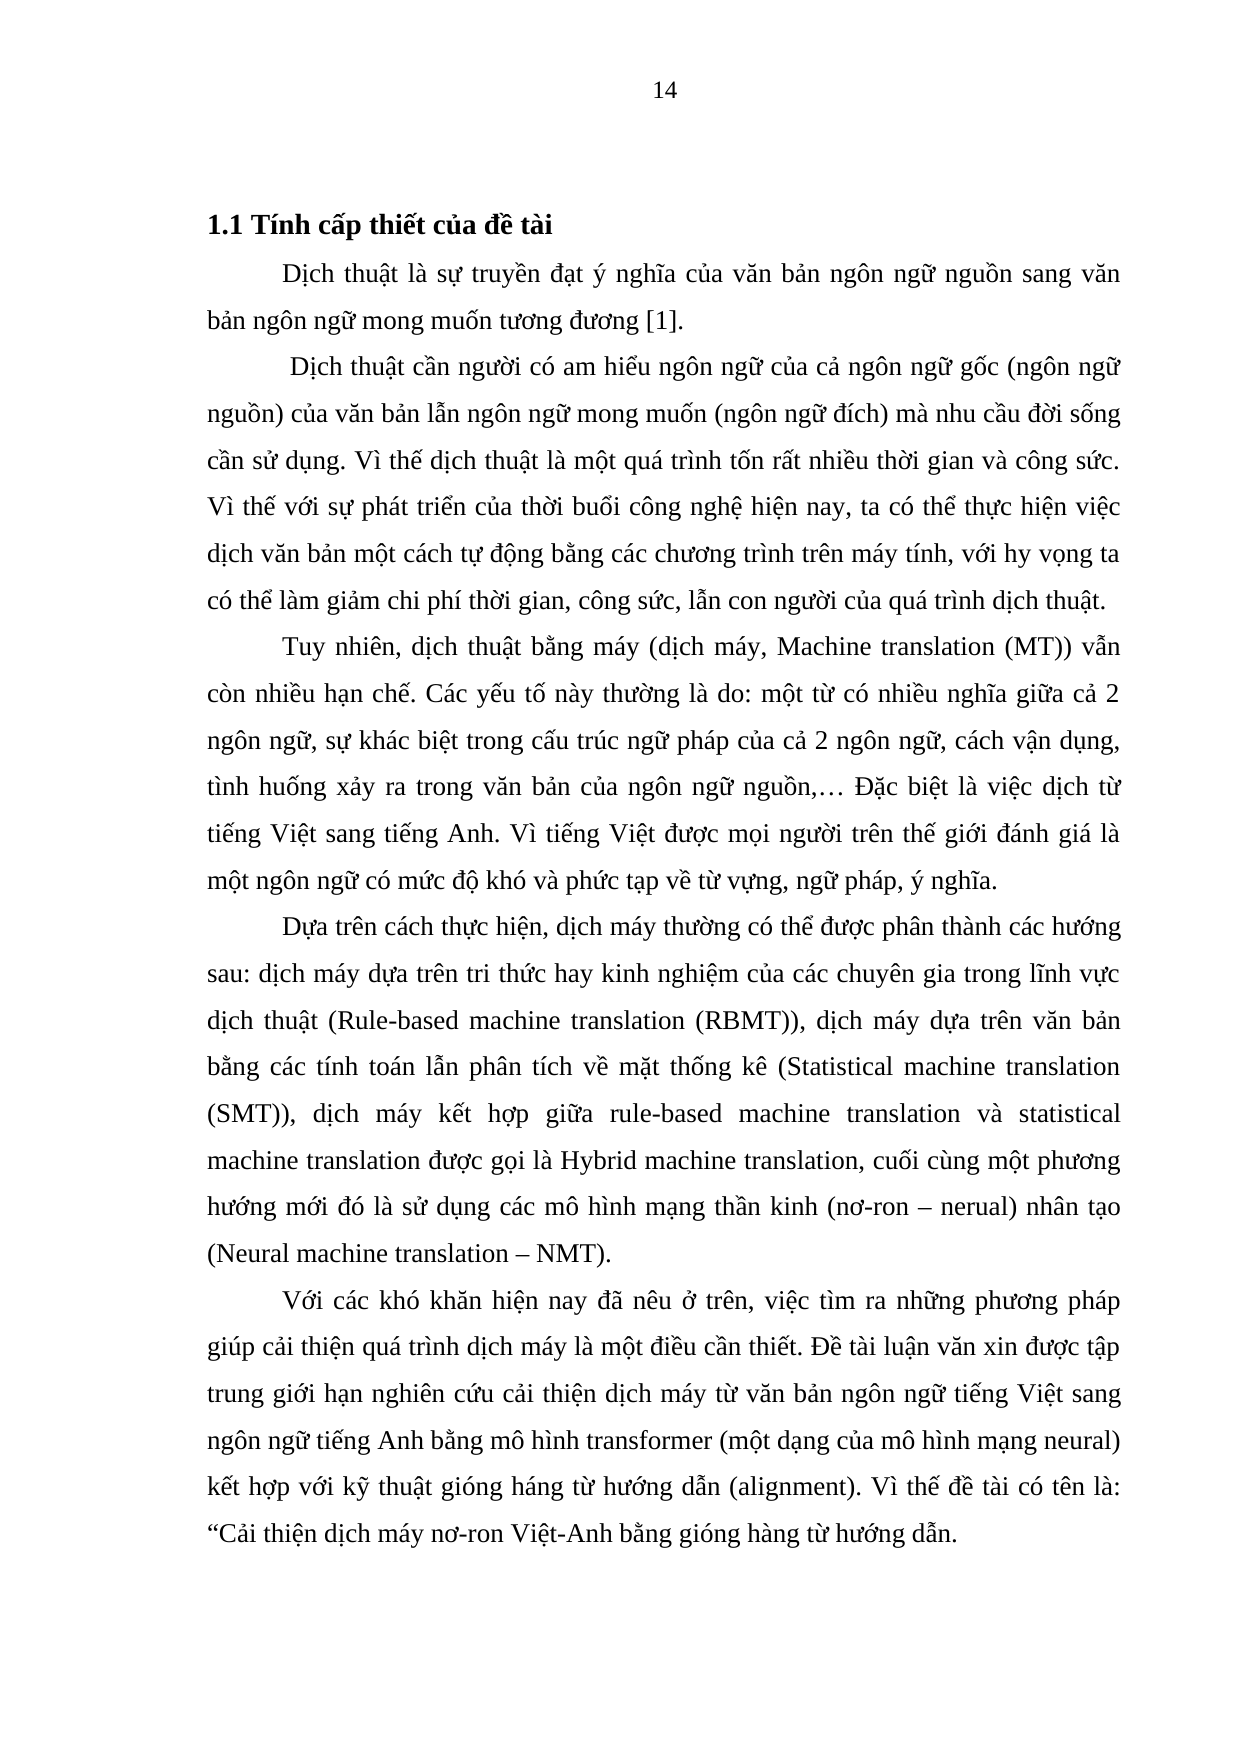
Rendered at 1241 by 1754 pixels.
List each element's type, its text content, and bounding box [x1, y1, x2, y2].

text Dịch thuật cần người có am hiểu ngôn ngữ của cả ngôn ngữ gốc (ngôn ngữ nguồn) của văn bản lẫn ngôn ngữ mong muốn (ngôn ngữ đích) mà nhu cầu đời sống cần sử dụng. Vì thế dịch thuật là một quá trình tốn rất nhiều thời gian và công sức. Vì thế với sự phát triển của thời buổi công nghệ hiện nay, ta có thể thực hiện việc dịch văn bản một cách tự động bằng các chương trình trên máy tính, với hy vọng ta có thể làm giảm chi phí thời gian, công sức, lẫn con người của quá trình dịch thuật. [207, 350, 1122, 615]
list Tính cấp thiết của đề tài [207, 207, 1122, 240]
text Tuy nhiên, dịch thuật bằng máy (dịch máy, Machine translation (MT)) vẫn còn nhiều hạn chế. Các yếu tố này thường là do: một từ có nhiều nghĩa giữa cả 2 ngôn ngữ, sự khác biệt trong cấu trúc ngữ pháp của cả 2 ngôn ngữ, cách vận dụng, tình huống xảy ra trong văn bản của ngôn ngữ nguồn,… Đặc biệt là việc dịch từ tiếng Việt sang tiếng Anh. Vì tiếng Việt được mọi người trên thế giới đánh giá là một ngôn ngữ có mức độ khó và phức tạp về từ vựng, ngữ pháp, ý nghĩa. [207, 630, 1122, 895]
text Với các khó khăn hiện nay đã nêu ở trên, việc tìm ra những phương pháp giúp cải thiện quá trình dịch máy là một điều cần thiết. Đề tài luận văn xin được tập trung giới hạn nghiên cứu cải thiện dịch máy từ văn bản ngôn ngữ tiếng Việt sang ngôn ngữ tiếng Anh bằng mô hình transformer (một dạng của mô hình mạng neural) kết hợp với kỹ thuật gióng háng từ hướng dẫn (alignment). Vì thế đề tài có tên là: “Cải thiện dịch máy nơ-ron Việt-Anh bằng gióng hàng từ hướng dẫn. [207, 1284, 1122, 1548]
text Dịch thuật là sự truyền đạt ý nghĩa của văn bản ngôn ngữ nguồn sang văn bản ngôn ngữ mong muốn tương đương [1]. [207, 257, 1122, 335]
text Dựa trên cách thực hiện, dịch máy thường có thể được phân thành các hướng sau: dịch máy dựa trên tri thức hay kinh nghiệm của các chuyên gia trong lĩnh vực dịch thuật (Rule-based machine translation (RBMT)), dịch máy dựa trên văn bản bằng các tính toán lẫn phân tích về mặt thống kê (Statistical machine translation (SMT)), dịch máy kết hợp giữa rule-based machine translation và statistical machine translation được gọi là Hybrid machine translation, cuối cùng một phương hướng mới đó là sử dụng các mô hình mạng thần kinh (nơ-ron – nerual) nhân tạo (Neural machine translation – NMT). [207, 910, 1122, 1268]
